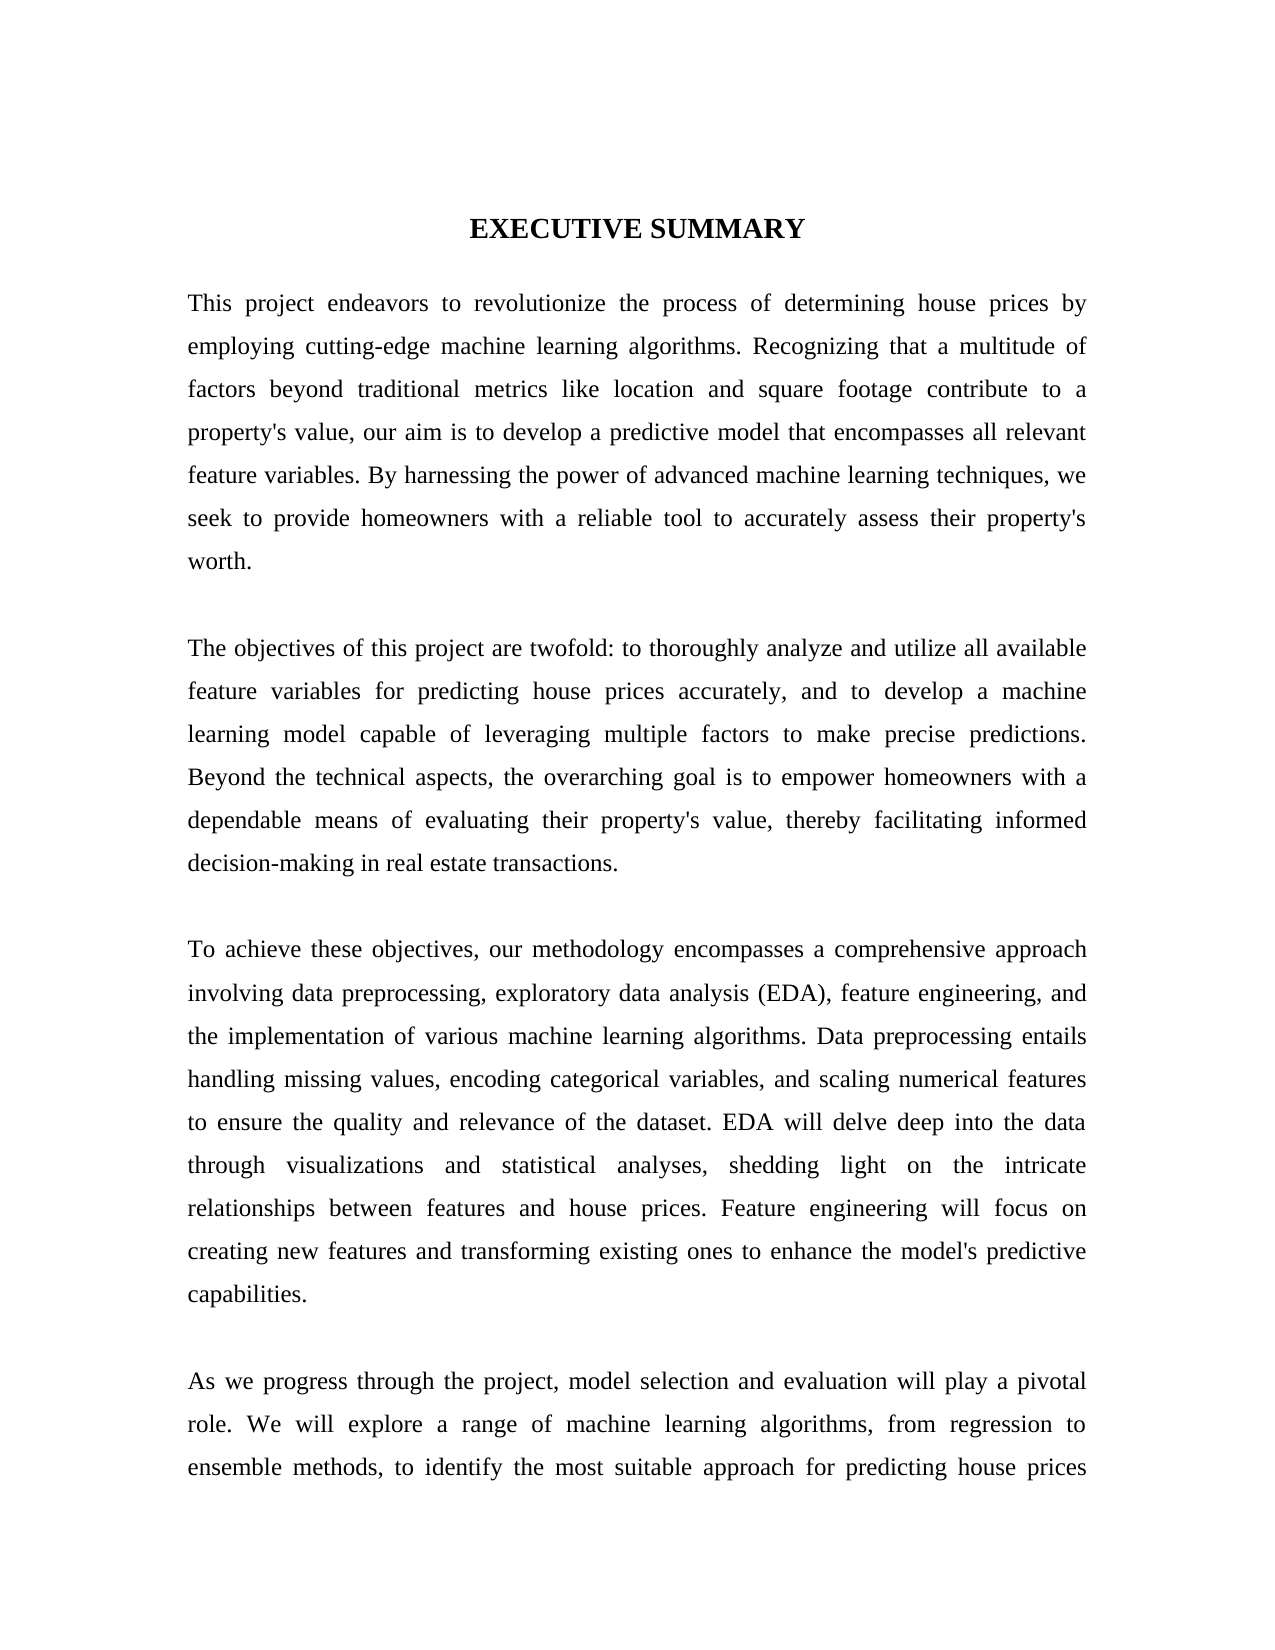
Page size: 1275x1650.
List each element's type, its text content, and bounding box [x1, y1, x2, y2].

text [187, 1366, 1087, 1481]
text The objectives of this project are twofold: to thoroughly analyze and utilize all available feature variables for predicting house prices accurately, and to develop a machine learning model capable of leveraging multiple factors to make precise predictions. Beyond the technical aspects, the overarching goal is to empower homeowners with a dependable means of evaluating their property's value, thereby facilitating informed decision-making in real estate transactions. [187, 633, 1087, 877]
text To achieve these objectives, our methodology encompasses a comprehensive approach involving data preprocessing, exploratory data analysis (EDA), feature engineering, and the implementation of various machine learning algorithms. Data preprocessing entails handling missing values, encoding categorical variables, and scaling numerical features to ensure the quality and relevance of the dataset. EDA will delve deep into the data through visualizations and statistical analyses, shedding light on the intricate relationships between features and house prices. Feature engineering will focus on creating new features and transforming existing ones to enhance the model's predictive capabilities. [187, 934, 1087, 1308]
text This project endeavors to revolutionize the process of determining house prices by employing cutting-edge machine learning algorithms. Recognizing that a multitude of factors beyond traditional metrics like location and square footage contribute to a property's value, our aim is to develop a predictive model that encompasses all relevant feature variables. By harnessing the power of advanced machine learning techniques, we seek to provide homeowners with a reliable tool to accurately assess their property's worth. [187, 288, 1087, 575]
text EXECUTIVE SUMMARY [187, 211, 1087, 244]
